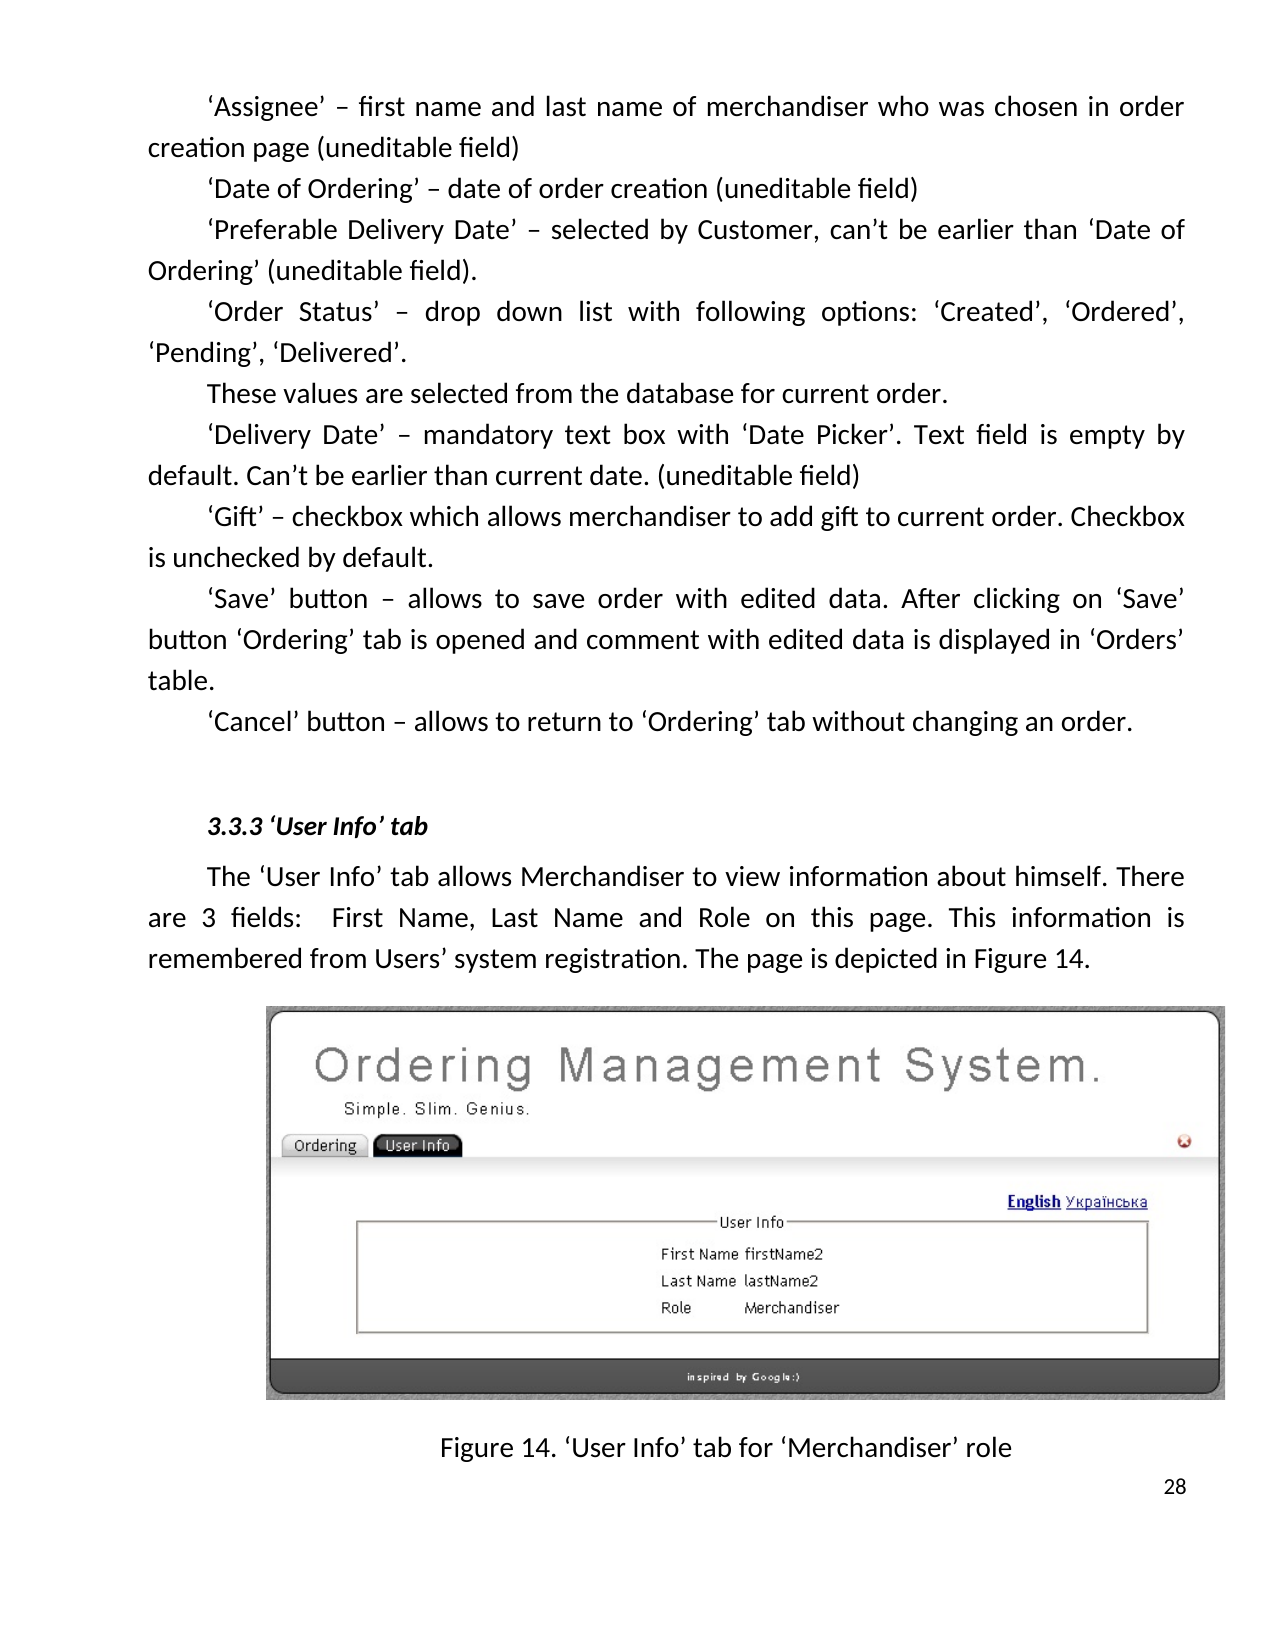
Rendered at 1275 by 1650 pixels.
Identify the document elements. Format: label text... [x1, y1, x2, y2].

text ‘Save’ button – allows to save order with edited data. After clicking on ‘Save’ button ‘Ordering’ tab is opened and comment with edited data is displayed in ‘Orders’ table. [148, 580, 1186, 697]
text ‘Gift’ – checkbox which allows merchandiser to add gift to current order. Checkbox is unchecked by default. [148, 498, 1186, 574]
text These values are selected from the database for current order. [148, 375, 1186, 411]
text ‘Cancel’ button – allows to return to ‘Ordering’ tab without changing an order. [148, 703, 1186, 738]
text The ‘User Info’ tab allows Merchandiser to view information about himself. There are 3 fields: First Name, Last Name and Role on this page. This information is remembered from Users’ system registration. The page is depicted in Figure 14. [148, 858, 1186, 976]
text ‘Assignee’ – first name and last name of merchandiser who was chosen in order creation page (uneditable field) [148, 88, 1186, 165]
text Figure 14. ‘User Info’ tab for ‘Merchandiser’ role [207, 1429, 1186, 1464]
text ‘Preferable Delivery Date’ – selected by Customer, can’t be earlier than ‘Date of Ordering’ (uneditable field). [148, 211, 1186, 288]
text 3.3.3 ‘User Info’ tab [148, 809, 1186, 842]
text ‘Delivery Date’ – mandatory text box with ‘Date Picker’. Text field is empty by default. Can’t be earlier than current date. (uneditable field) [148, 416, 1186, 493]
text ‘Order Status’ – drop down list with following options: ‘Created’, ‘Ordered’, ‘Pending’, ‘Delivered’. [148, 293, 1186, 370]
picture [266, 1006, 1225, 1400]
text ‘Date of Ordering’ – date of order creation (uneditable field) [148, 170, 1186, 206]
